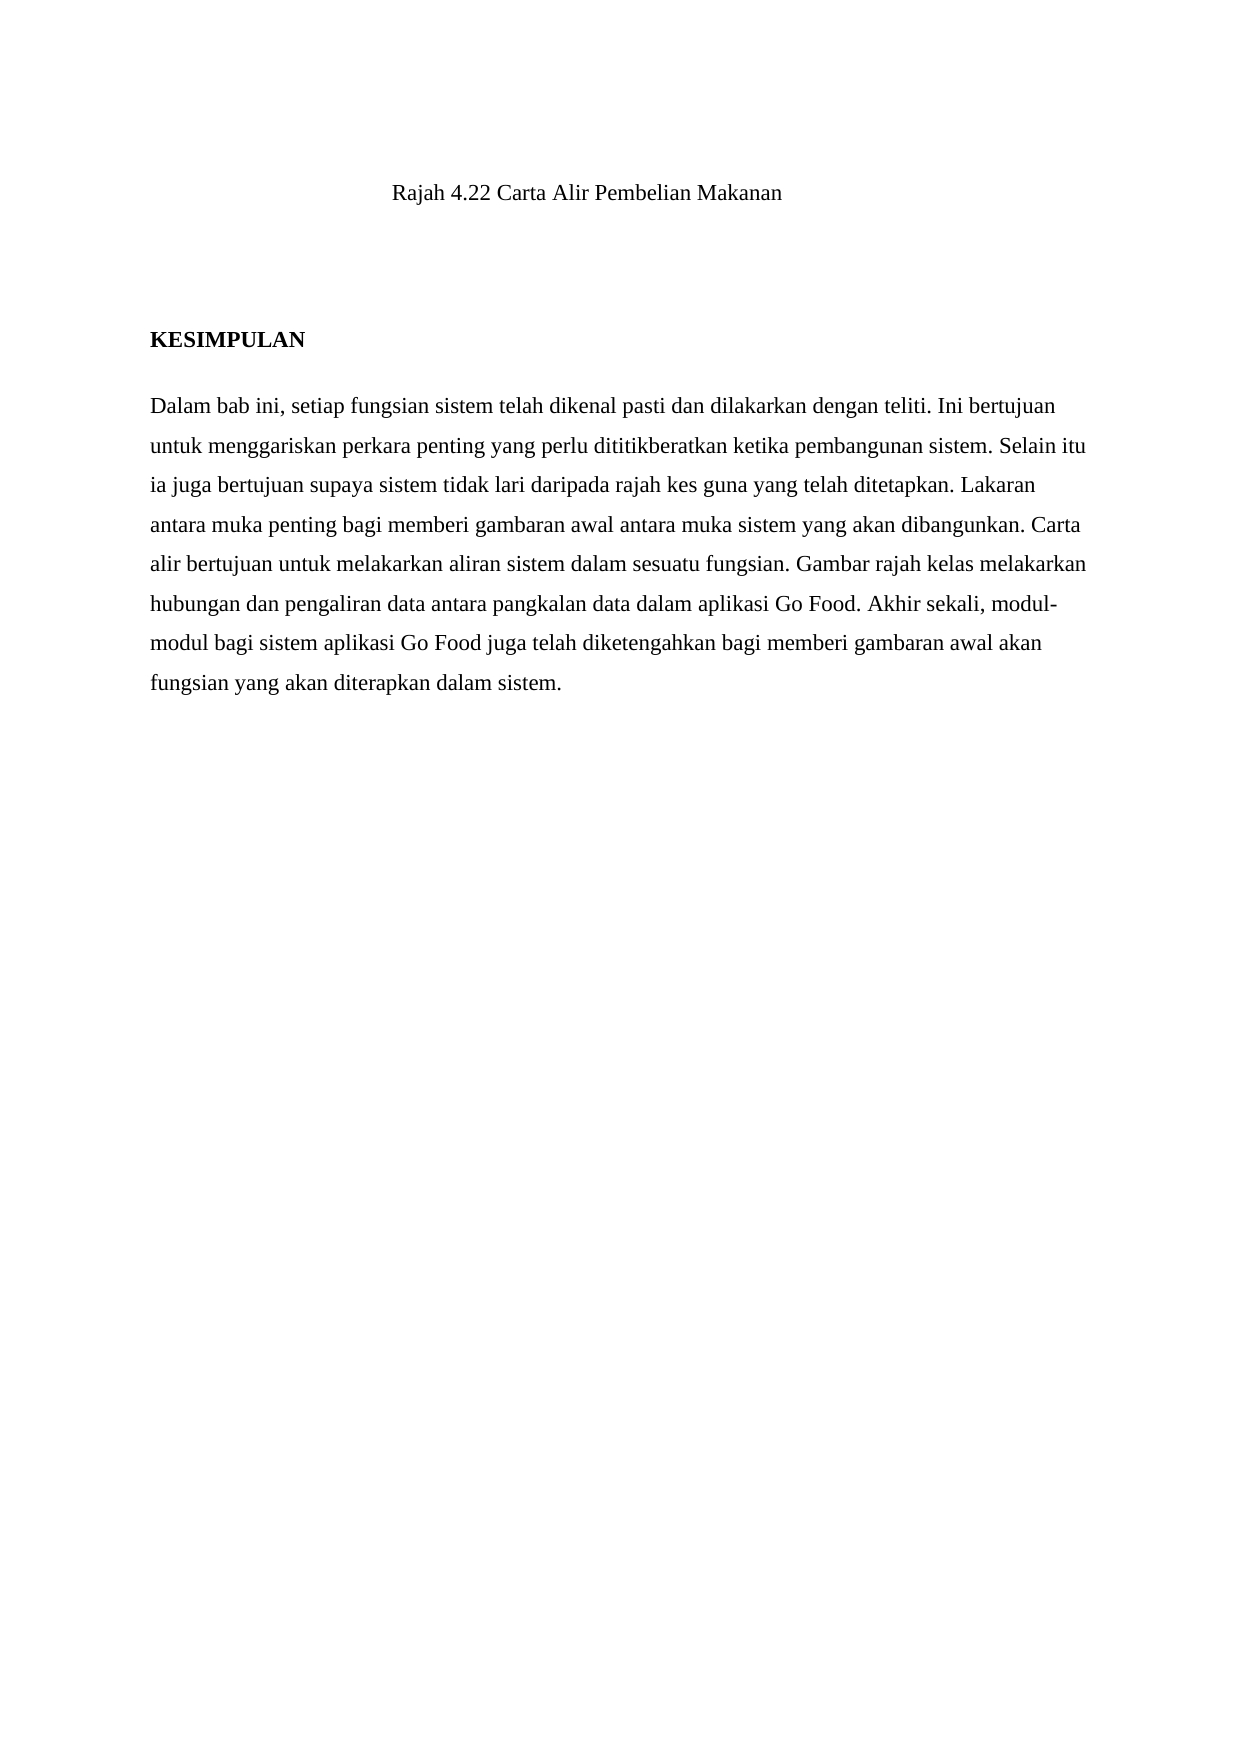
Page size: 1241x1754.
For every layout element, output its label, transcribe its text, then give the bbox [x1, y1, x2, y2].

text KESIMPULAN [150, 326, 1024, 352]
text Dalam bab ini, setiap fungsian sistem telah dikenal pasti dan dilakarkan dengan teliti. Ini bertujuan untuk menggariskan perkara penting yang perlu dititikberatkan ketika pembangunan sistem. Selain itu ia juga bertujuan supaya sistem tidak lari daripada rajah kes guna yang telah ditetapkan. Lakaran antara muka penting bagi memberi gambaran awal antara muka sistem yang akan dibangunkan. Carta alir bertujuan untuk melakarkan aliran sistem dalam sesuatu fungsian. Gambar rajah kelas melakarkan hubungan dan pengaliran data antara pangkalan data dalam aplikasi Go Food. Akhir sekali, modul-modul bagi sistem aplikasi Go Food juga telah diketengahkan bagi memberi gambaran awal akan fungsian yang akan diterapkan dalam sistem. [150, 392, 1090, 695]
text Rajah 4.22 Carta Alir Pembelian Makanan [150, 179, 1024, 206]
